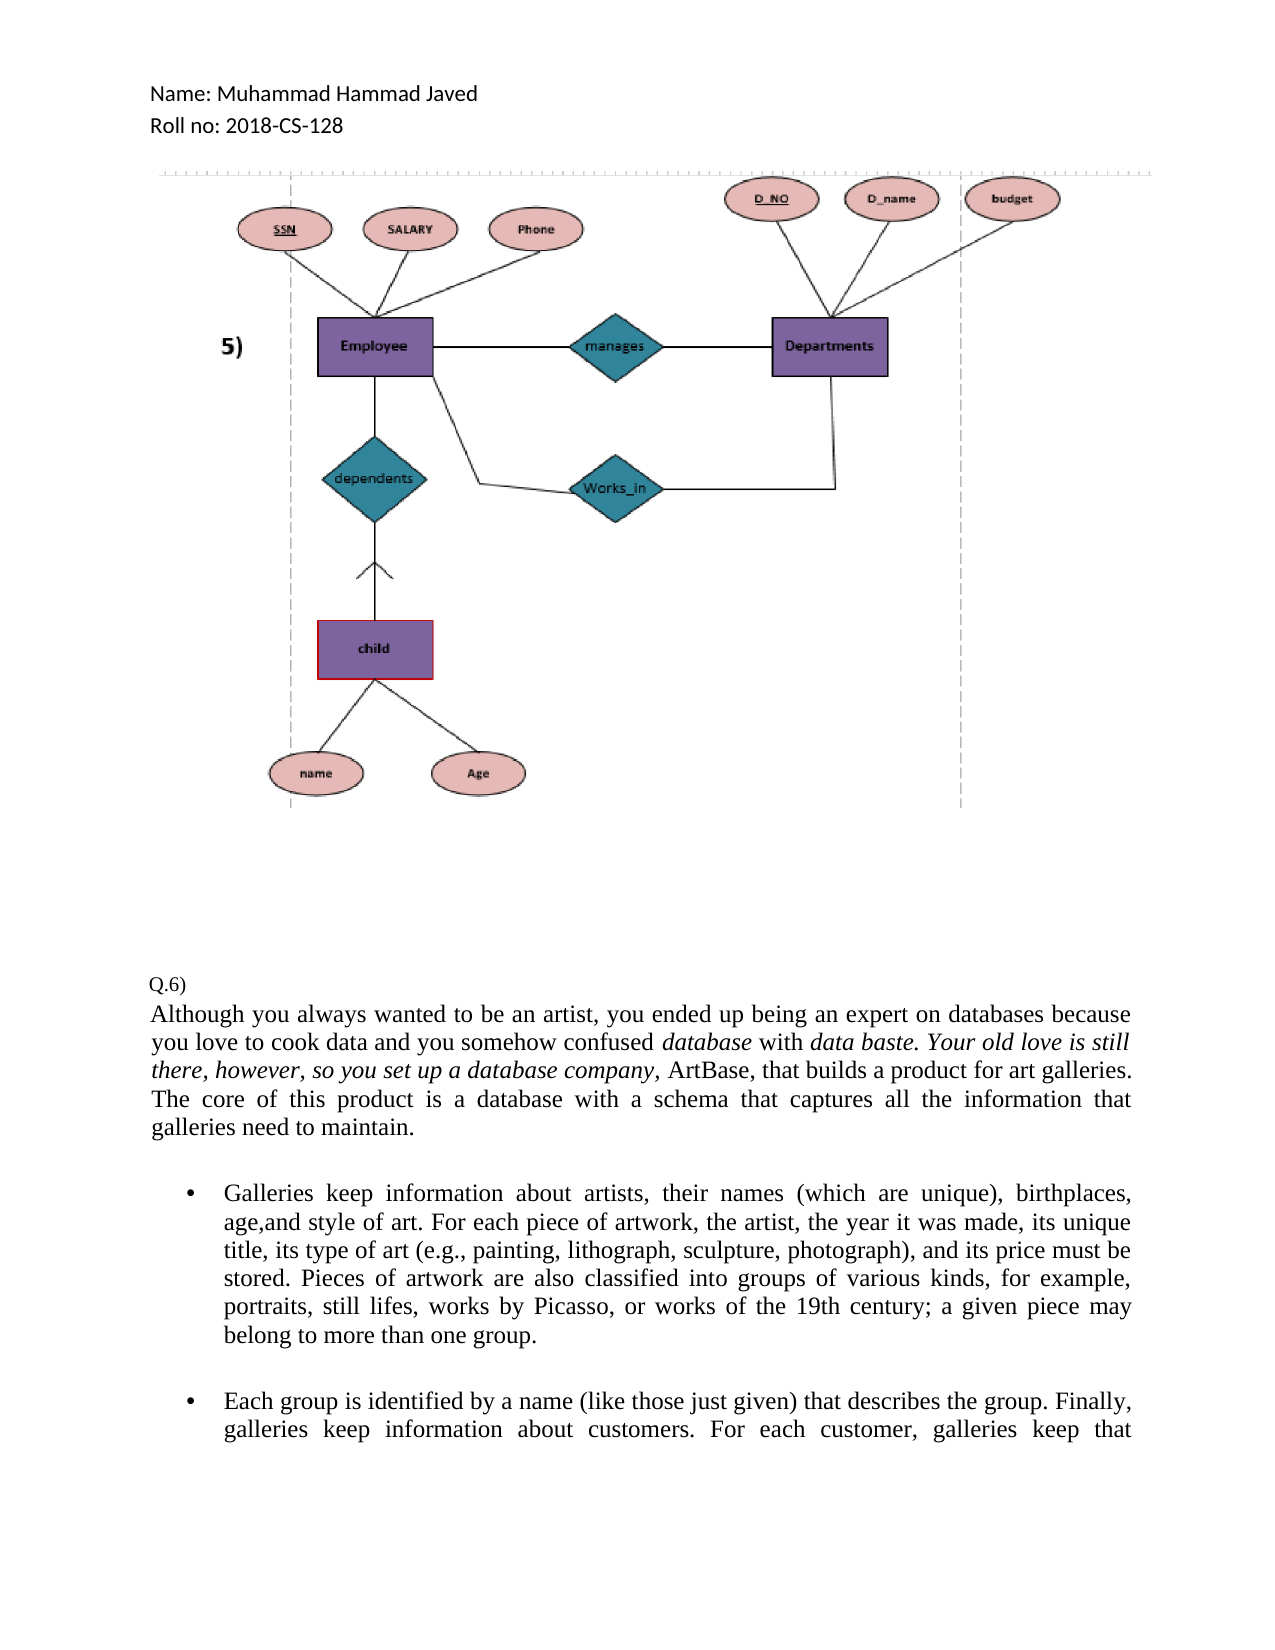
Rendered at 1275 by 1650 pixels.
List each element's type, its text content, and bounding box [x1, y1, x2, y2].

picture [158, 171, 1153, 808]
text Q.6) [148, 972, 1222, 996]
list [186, 1387, 1133, 1443]
text Although you always wanted to be an artist, you ended up being an expert on databases because you love to cook data and you somehow confused database with data baste. Your old love is still there, however, so you set up a database company, ArtBase, that builds a product for art galleries. The core of this product is a database with a schema that captures all the information that galleries need to maintain. [150, 1000, 1133, 1141]
list Galleries keep information about artists, their names (which are unique), birthplaces, age,and style of art. For each piece of artwork, the artist, the year it was made, its unique title, its type of art (e.g., painting, lithograph, sculpture, photograph), and its price must be stored. Pieces of artwork are also classified into groups of various kinds, for example, portraits, still lifes, works by Picasso, or works of the 19th century; a given piece may belong to more than one group. [186, 1179, 1133, 1348]
